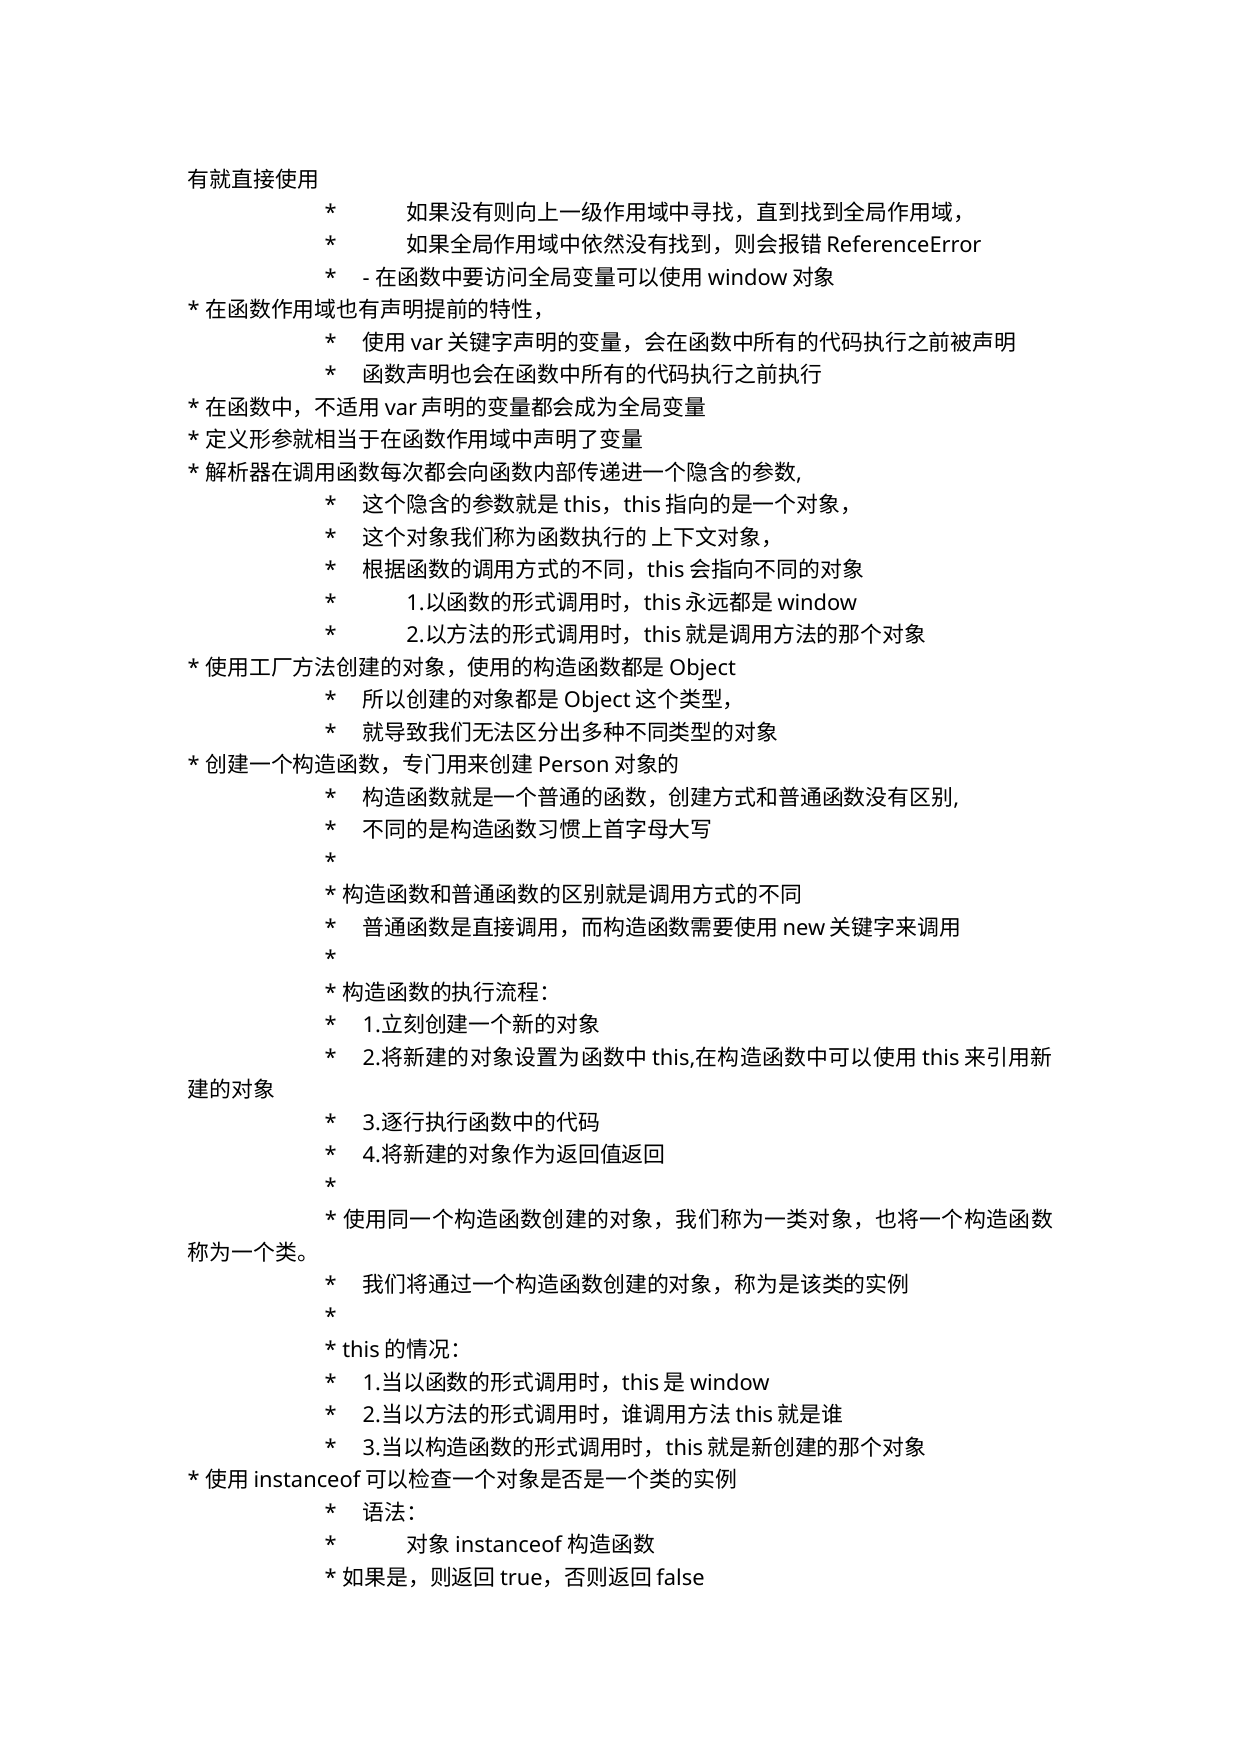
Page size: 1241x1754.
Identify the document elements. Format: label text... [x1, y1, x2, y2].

text * 语法： [187, 1494, 1053, 1527]
text * 根据函数的调用方式的不同，this会指向不同的对象 [187, 552, 1053, 584]
text * 普通函数是直接调用，而构造函数需要使用new关键字来调用 [187, 909, 1053, 942]
text * 1.当以函数的形式调用时，this是window [187, 1364, 1053, 1397]
text * 所以创建的对象都是Object这个类型， [187, 682, 1053, 714]
text * 使用instanceof可以检查一个对象是否是一个类的实例 [187, 1462, 1053, 1494]
text * 构造函数就是一个普通的函数，创建方式和普通函数没有区别, [187, 779, 1053, 812]
text * 定义形参就相当于在函数作用域中声明了变量 [187, 422, 1053, 454]
text * 如果没有则向上一级作用域中寻找，直到找到全局作用域， [187, 194, 1053, 227]
text * 在函数作用域也有声明提前的特性， [187, 292, 1053, 324]
text * 对象 instanceof 构造函数 [187, 1527, 1053, 1559]
text * 2.将新建的对象设置为函数中this,在构造函数中可以使用this来引用新建的对象 [187, 1039, 1053, 1104]
text * 创建一个构造函数，专门用来创建Person对象的 [187, 747, 1053, 779]
text * 构造函数和普通函数的区别就是调用方式的不同 [187, 877, 1053, 909]
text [187, 162, 1053, 194]
text * 就导致我们无法区分出多种不同类型的对象 [187, 714, 1053, 747]
text * - 在函数中要访问全局变量可以使用window对象 [187, 259, 1053, 292]
text * [187, 844, 1053, 877]
text * [187, 942, 1053, 974]
text * 3.逐行执行函数中的代码 [187, 1104, 1053, 1137]
text * 4.将新建的对象作为返回值返回 [187, 1137, 1053, 1169]
text * 在函数中，不适用var声明的变量都会成为全局变量 [187, 389, 1053, 422]
text * 这个对象我们称为函数执行的 上下文对象， [187, 519, 1053, 552]
text * 1.以函数的形式调用时，this永远都是window [187, 584, 1053, 617]
text * 解析器在调用函数每次都会向函数内部传递进一个隐含的参数, [187, 454, 1053, 487]
text * 我们将通过一个构造函数创建的对象，称为是该类的实例 [187, 1267, 1053, 1299]
text * 使用工厂方法创建的对象，使用的构造函数都是Object [187, 649, 1053, 682]
text * 使用同一个构造函数创建的对象，我们称为一类对象，也将一个构造函数称为一个类。 [187, 1202, 1053, 1267]
text * 2.当以方法的形式调用时，谁调用方法this就是谁 [187, 1397, 1053, 1429]
text * 2.以方法的形式调用时，this就是调用方法的那个对象 [187, 617, 1053, 649]
text * 3.当以构造函数的形式调用时，this就是新创建的那个对象 [187, 1429, 1053, 1462]
text * 不同的是构造函数习惯上首字母大写 [187, 812, 1053, 844]
text * 1.立刻创建一个新的对象 [187, 1007, 1053, 1039]
text * 如果全局作用域中依然没有找到，则会报错ReferenceError [187, 227, 1053, 259]
text * [187, 1169, 1053, 1202]
text * 函数声明也会在函数中所有的代码执行之前执行 [187, 357, 1053, 389]
text * 构造函数的执行流程： [187, 974, 1053, 1007]
text * 这个隐含的参数就是this，this指向的是一个对象， [187, 487, 1053, 519]
text * 如果是，则返回true，否则返回false [187, 1559, 1053, 1592]
text * this的情况： [187, 1332, 1053, 1364]
text * 使用var关键字声明的变量，会在函数中所有的代码执行之前被声明 [187, 324, 1053, 357]
text * [187, 1299, 1053, 1332]
